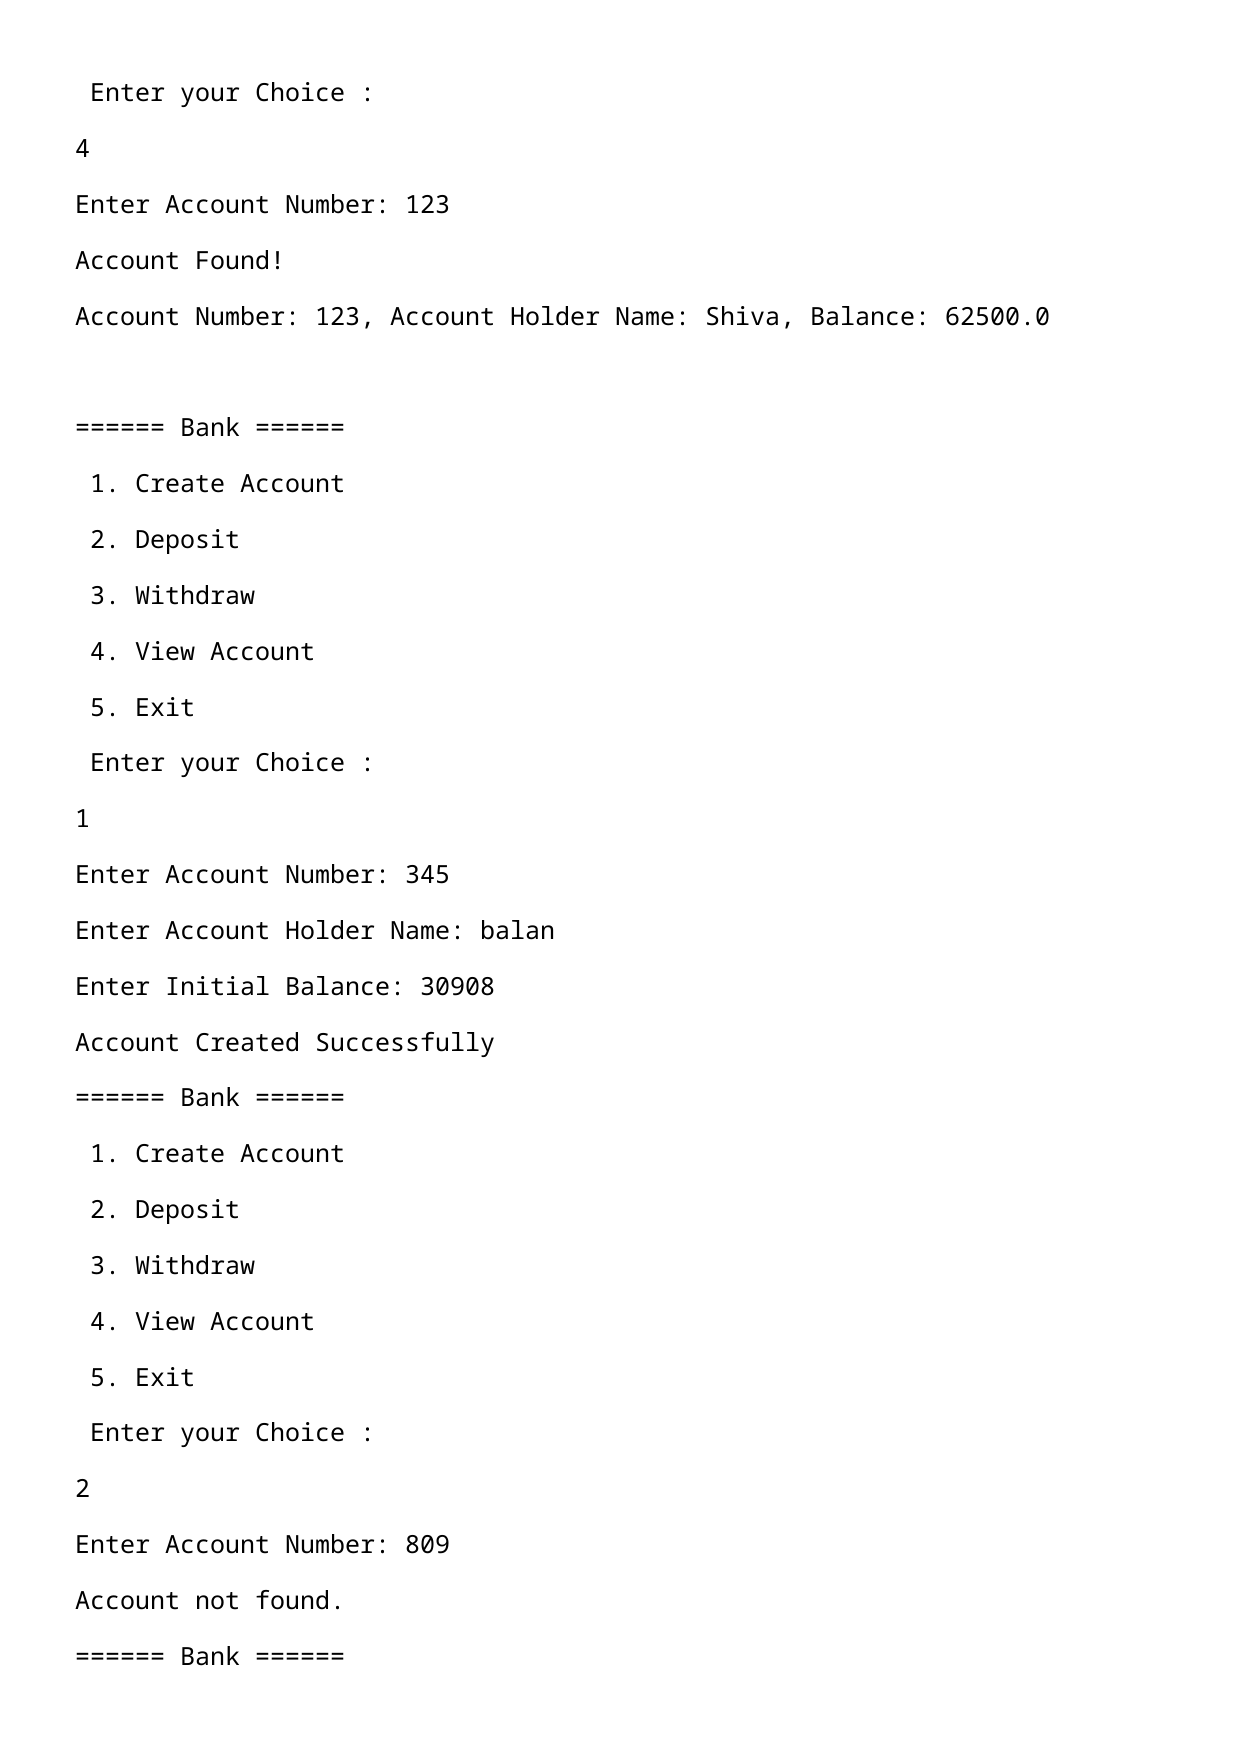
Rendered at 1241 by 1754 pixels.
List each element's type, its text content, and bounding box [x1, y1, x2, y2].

text Account Found! [75, 242, 1165, 277]
text Enter your Choice : [75, 75, 1165, 109]
text Account not found. [75, 1582, 1165, 1617]
text 5. Exit [75, 689, 1165, 723]
text 3. Withdraw [75, 577, 1165, 612]
text 5. Exit [75, 1359, 1165, 1393]
text 2 [75, 1471, 1165, 1505]
text 1. Create Account [75, 466, 1165, 500]
text Enter Account Number: 123 [75, 187, 1165, 221]
text 4 [75, 131, 1165, 165]
text 2. Deposit [75, 1192, 1165, 1226]
text 1. Create Account [75, 1136, 1165, 1170]
text Enter your Choice : [75, 745, 1165, 779]
text 4. View Account [75, 633, 1165, 667]
text Enter Initial Balance: 30908 [75, 968, 1165, 1002]
text Enter Account Number: 345 [75, 857, 1165, 891]
text 4. View Account [75, 1303, 1165, 1337]
text 3. Withdraw [75, 1247, 1165, 1282]
text 1 [75, 801, 1165, 835]
text 2. Deposit [75, 522, 1165, 556]
text Enter Account Holder Name: balan [75, 912, 1165, 947]
text ====== Bank ====== [75, 1638, 1165, 1672]
text Account Number: 123, Account Holder Name: Shiva, Balance: 62500.0 [75, 298, 1165, 332]
text ====== Bank ====== [75, 410, 1165, 444]
text ====== Bank ====== [75, 1080, 1165, 1114]
text Account Created Successfully [75, 1024, 1165, 1058]
text Enter your Choice : [75, 1415, 1165, 1449]
text Enter Account Number: 809 [75, 1527, 1165, 1561]
